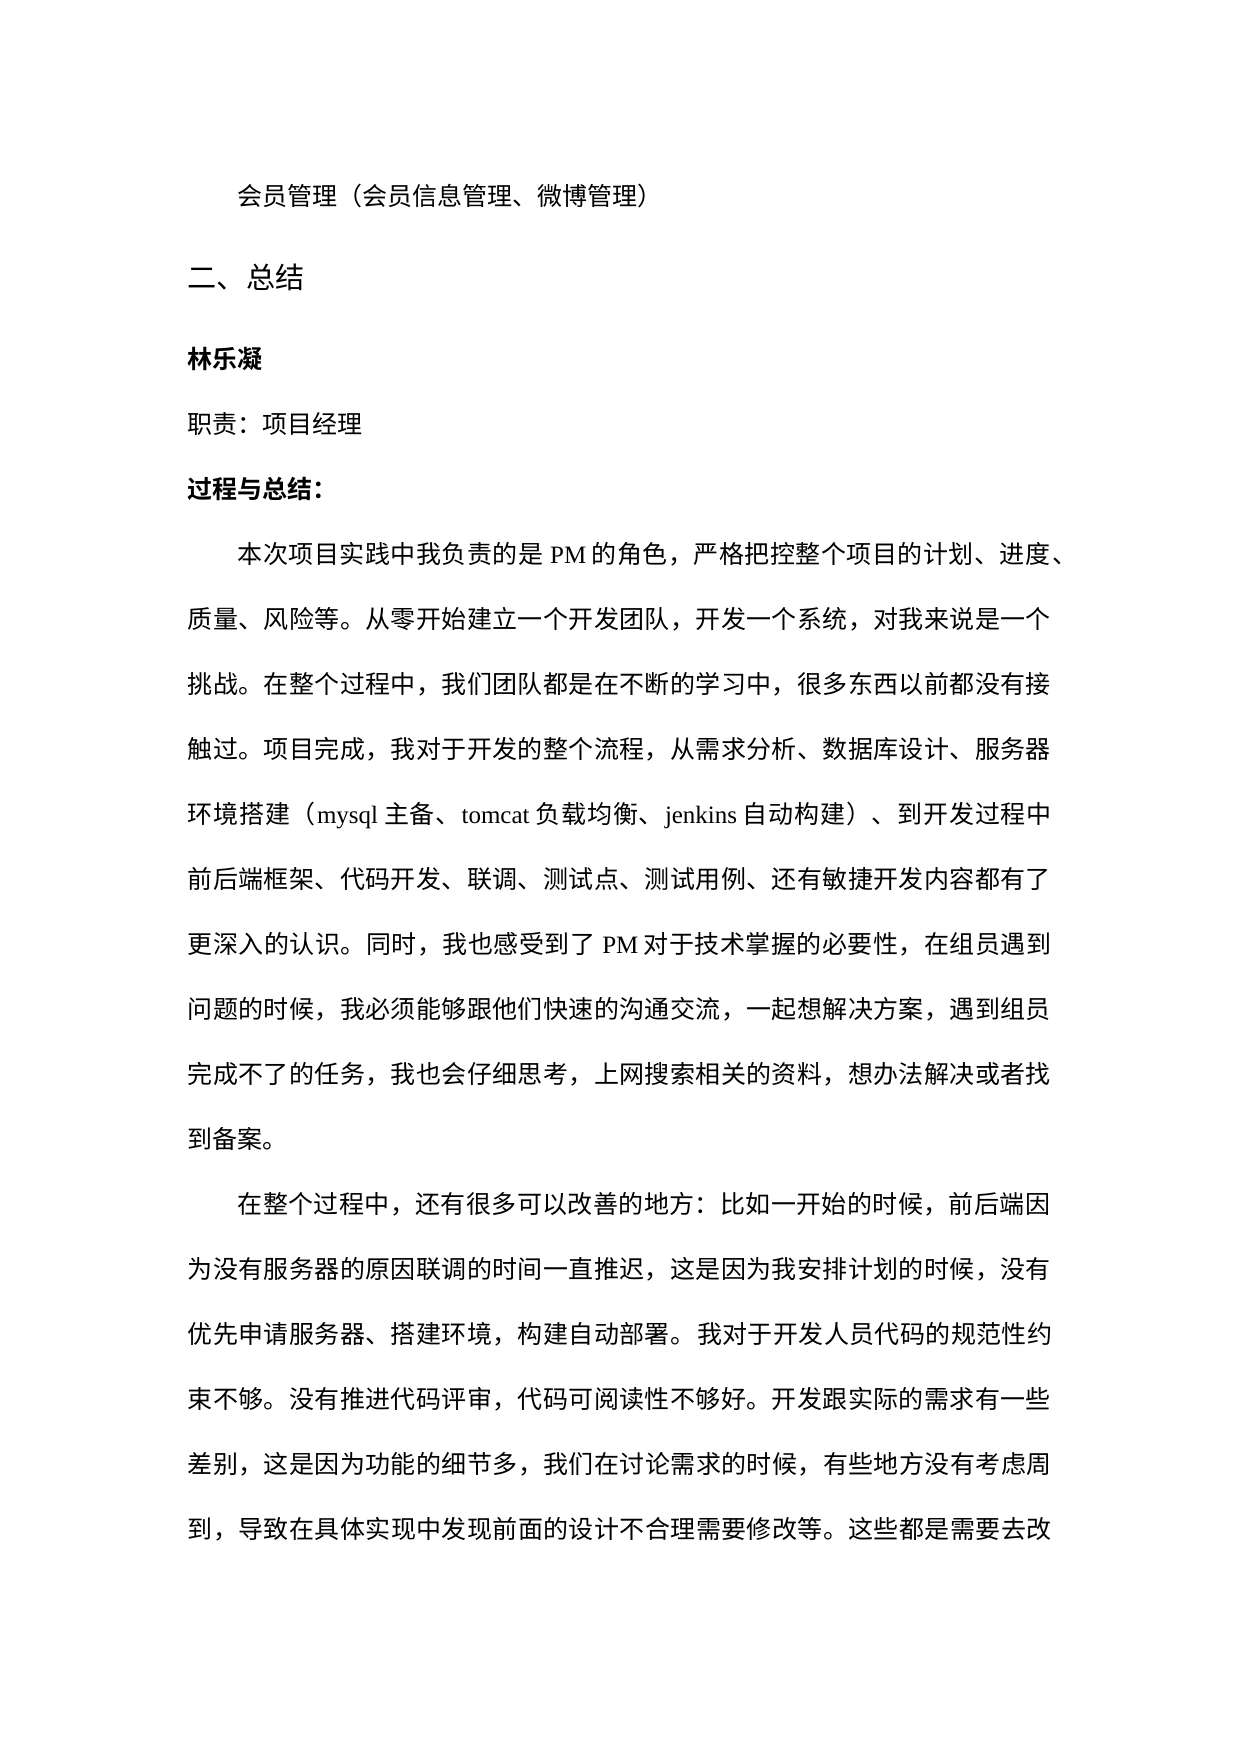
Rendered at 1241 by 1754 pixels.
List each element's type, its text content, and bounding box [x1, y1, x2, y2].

text 会员管理（会员信息管理、微博管理） [187, 162, 1053, 227]
text 林乐凝 [187, 325, 1053, 390]
text 过程与总结： [187, 455, 1053, 520]
subtitle 总结 [187, 243, 1053, 308]
text 职责：项目经理 [187, 390, 1053, 455]
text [187, 1170, 1053, 1560]
text 本次项目实践中我负责的是PM的角色，严格把控整个项目的计划、进度、质量、风险等。从零开始建立一个开发团队，开发一个系统，对我来说是一个挑战。在整个过程中，我们团队都是在不断的学习中，很多东西以前都没有接触过。项目完成，我对于开发的整个流程，从需求分析、数据库设计、服务器环境搭建（mysql主备、tomcat负载均衡、jenkins自动构建）、到开发过程中前后端框架、代码开发、联调、测试点、测试用例、还有敏捷开发内容都有了更深入的认识。同时，我也感受到了PM对于技术掌握的必要性，在组员遇到问题的时候，我必须能够跟他们快速的沟通交流，一起想解决方案，遇到组员完成不了的任务，我也会仔细思考，上网搜索相关的资料，想办法解决或者找到备案。 [187, 520, 1053, 1170]
